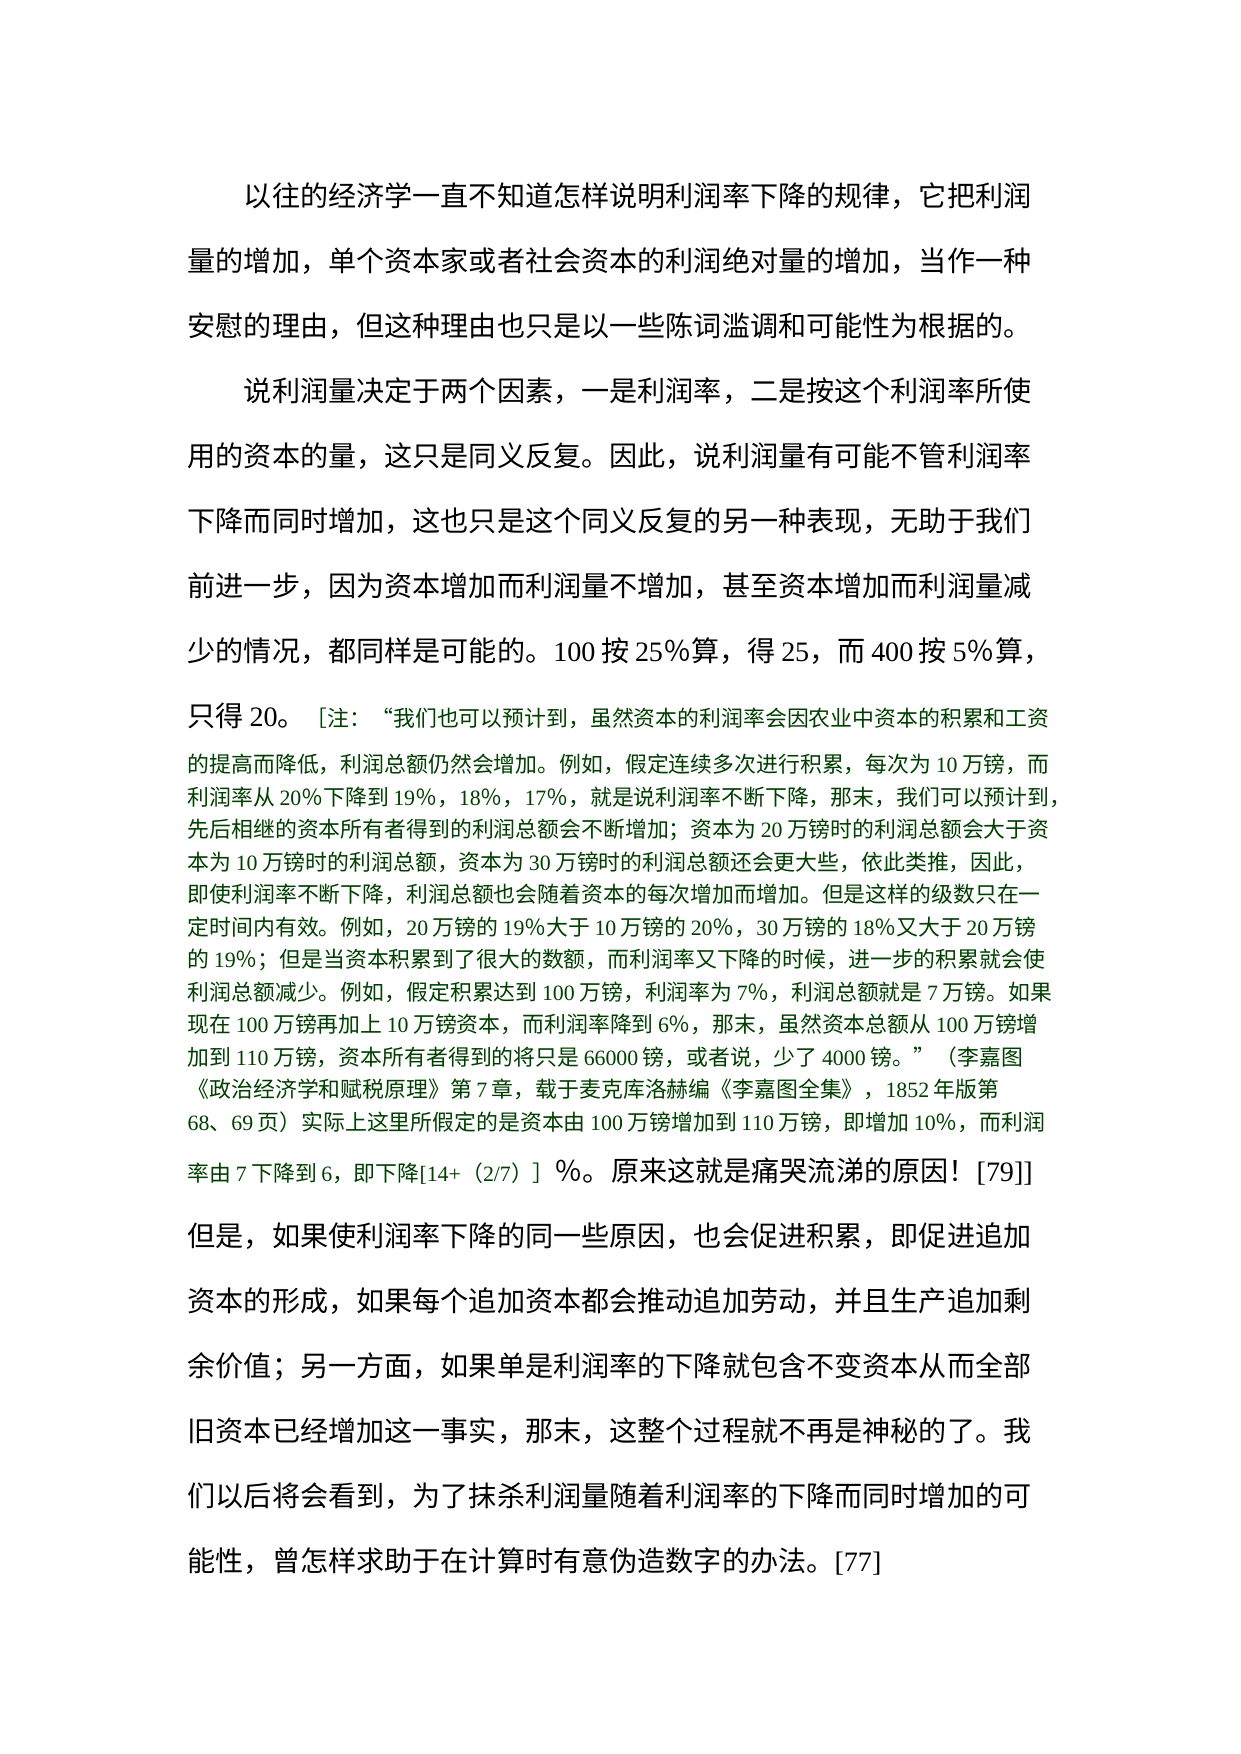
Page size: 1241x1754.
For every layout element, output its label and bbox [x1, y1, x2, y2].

text [187, 162, 1053, 1592]
